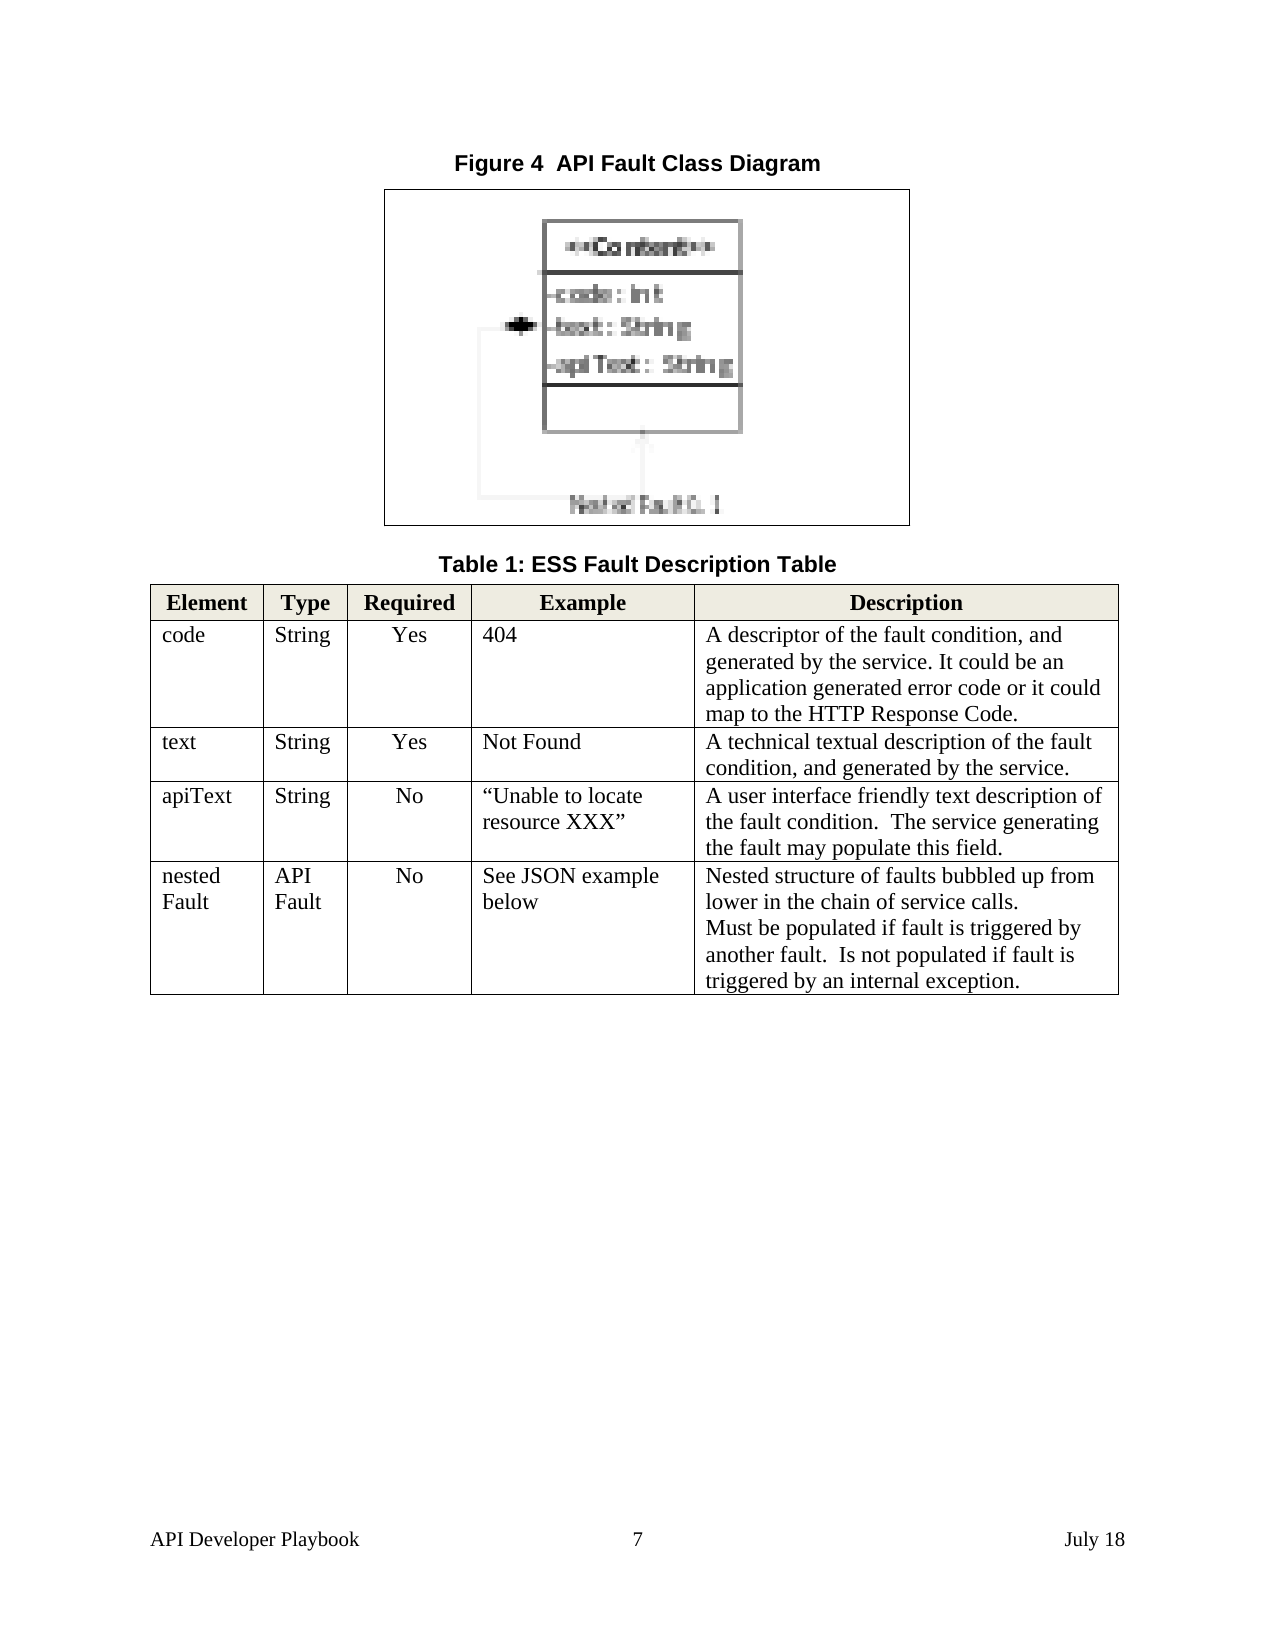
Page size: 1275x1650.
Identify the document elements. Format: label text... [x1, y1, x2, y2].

table_cell Nested structure of faults bubbled up from lower in the chain of service calls. Must be populated if fault is triggered by another fault. Is not populated if fault is triggered by an internal exception. [695, 862, 1118, 993]
table_cell Yes [348, 728, 471, 781]
table_cell String [264, 621, 347, 727]
text Figure 4 API Fault Class Diagram [150, 150, 1125, 176]
table_cell code [151, 621, 263, 727]
table_cell A user interface friendly text description of the fault condition. The service generating the fault may populate this field. [695, 782, 1118, 861]
table_header Required [348, 585, 471, 620]
table_cell API Fault [264, 862, 347, 993]
table_cell A technical textual description of the fault condition, and generated by the service. [695, 728, 1118, 781]
table_header Element [151, 585, 263, 620]
table_cell String [264, 728, 347, 781]
table_cell nested Fault [151, 862, 263, 993]
table_cell A descriptor of the fault condition, and generated by the service. It could be an application generated error code or it could map to the HTTP Response Code. [695, 621, 1118, 727]
table_cell No [348, 862, 471, 993]
table_cell Not Found [472, 728, 694, 781]
table_cell No [348, 782, 471, 861]
table_header Description [695, 585, 1118, 620]
table_cell See JSON example below [472, 862, 694, 993]
table_cell “Unable to locate resource XXX” [472, 782, 694, 861]
table_header Example [472, 585, 694, 620]
table_cell 404 [472, 621, 694, 727]
table_header Type [264, 585, 347, 620]
table_cell apiText [151, 782, 263, 861]
text Table 1: ESS Fault Description Table [150, 551, 1125, 578]
table_cell Yes [348, 621, 471, 727]
table_cell text [151, 728, 263, 781]
table_cell String [264, 782, 347, 861]
